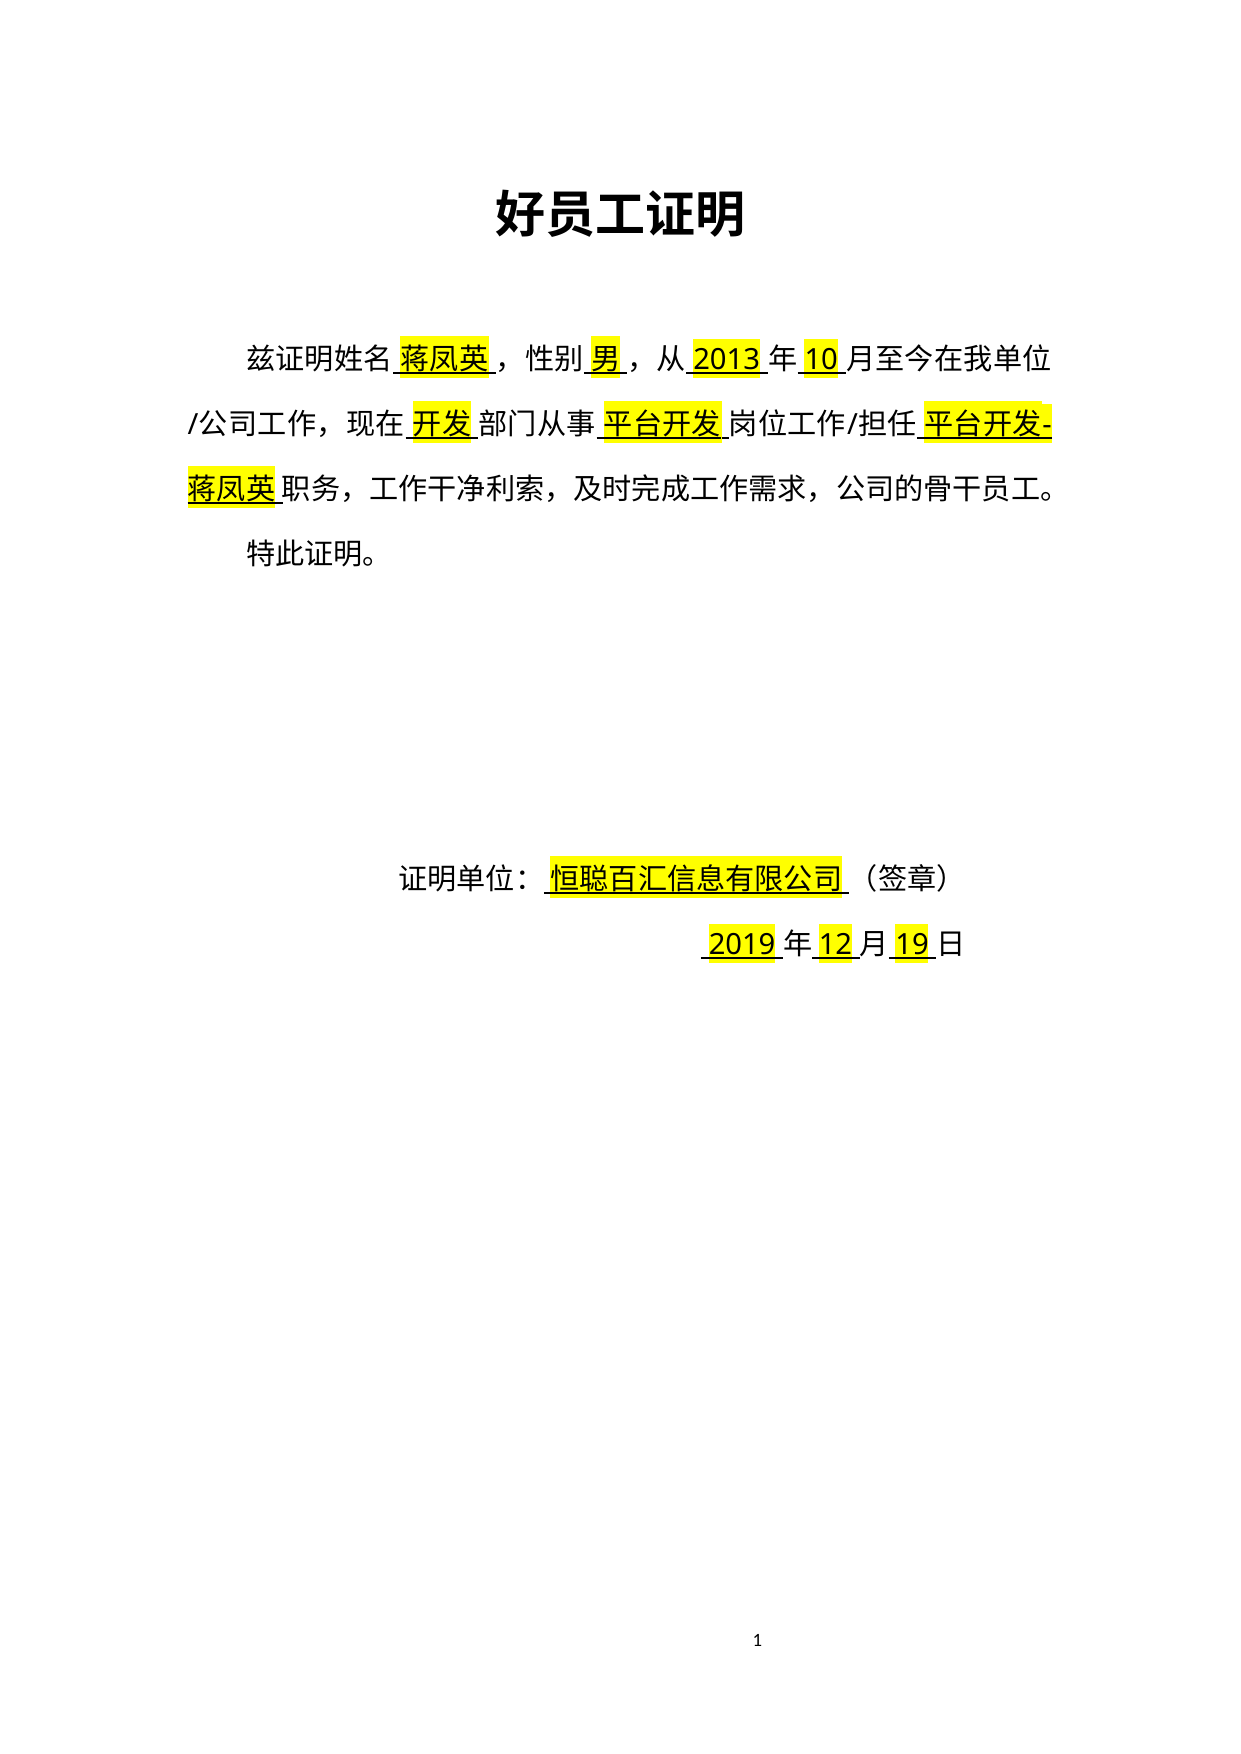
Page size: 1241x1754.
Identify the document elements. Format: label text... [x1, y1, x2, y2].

text 特此证明。 [187, 519, 1053, 584]
text 证明单位： 恒聪百汇信息有限公司 （签章） [187, 844, 965, 909]
text 好员工证明 [187, 162, 1053, 259]
text 2019 年 12 月 19 日 [187, 909, 965, 974]
text 兹证明姓名 蒋凤英 ，性别 男 ，从 2013 年 10 月至今在我单位/公司工作，现在 开发 部门从事 平台开发 岗位工作/担任 平台开发-蒋凤英 职务，工作干净利索，及时完成工作需求，公司的骨干员工。 [187, 324, 1053, 519]
